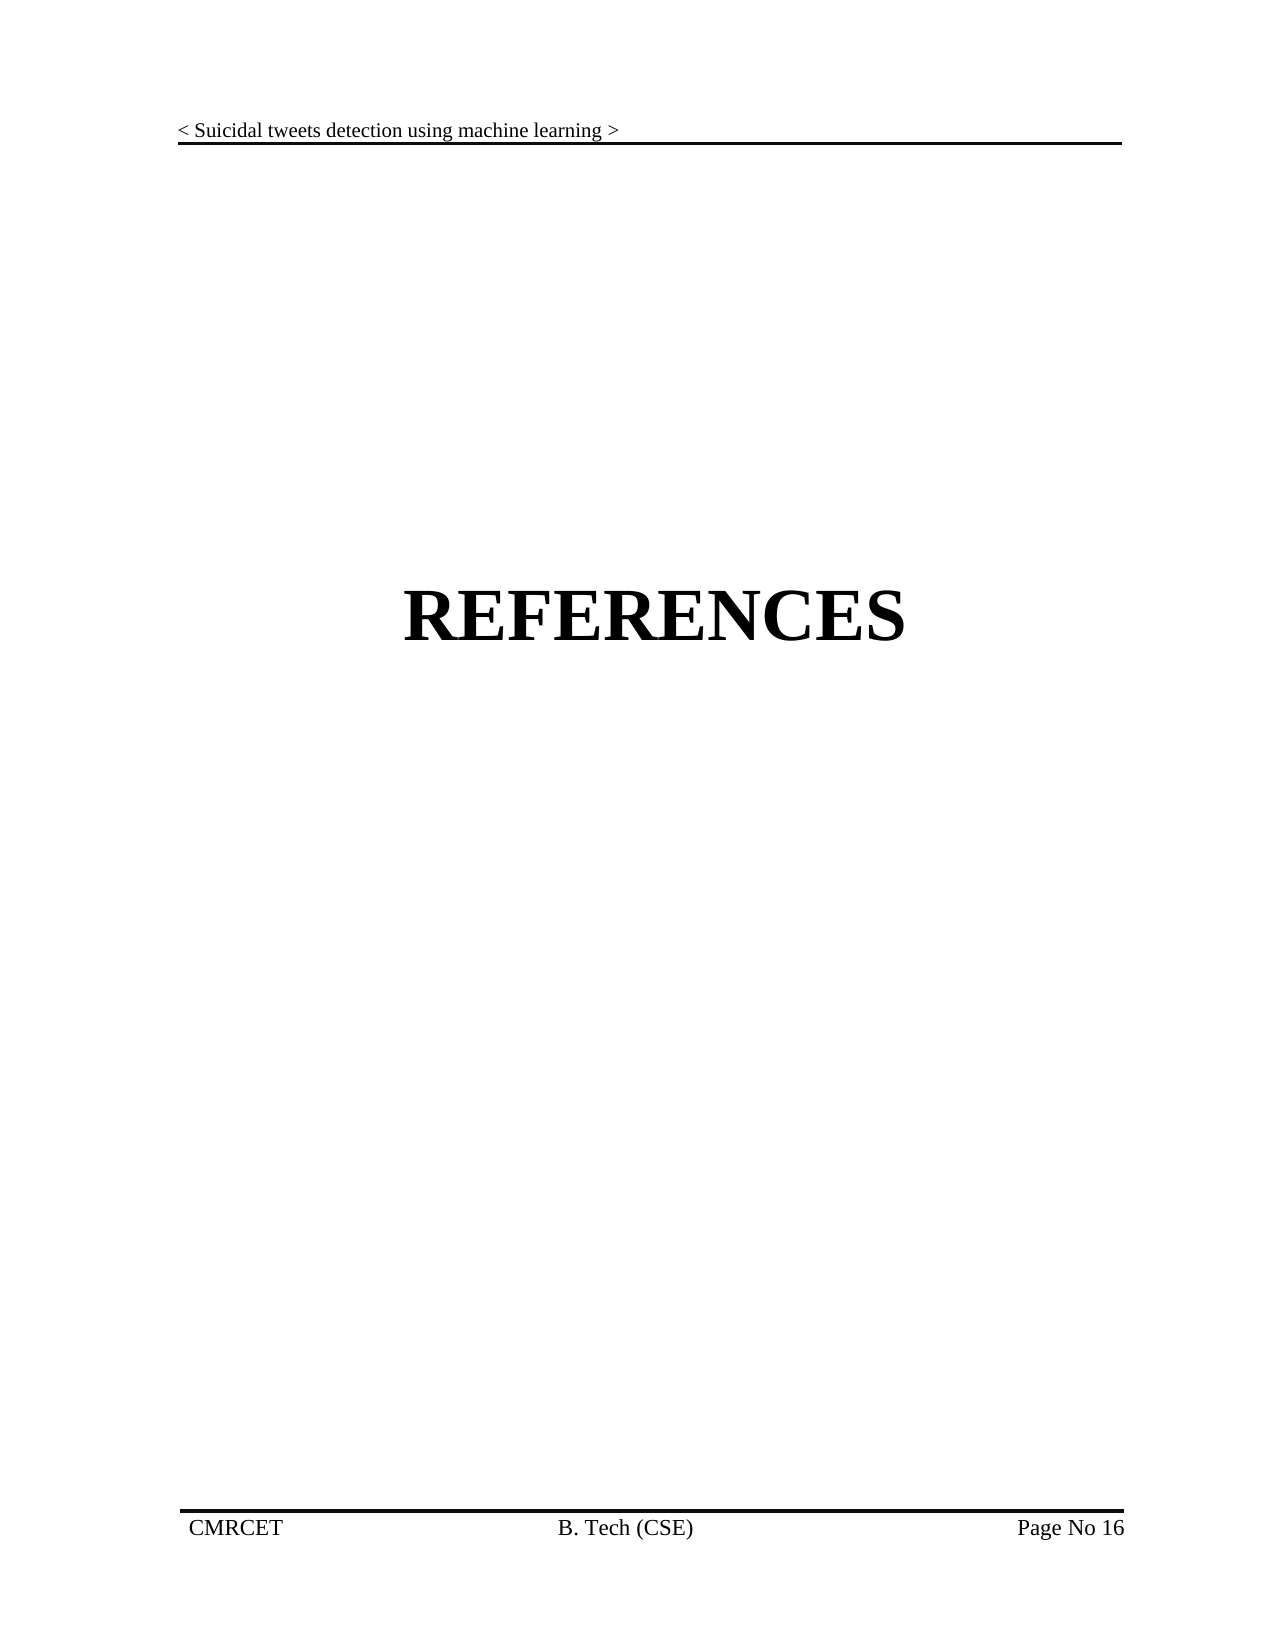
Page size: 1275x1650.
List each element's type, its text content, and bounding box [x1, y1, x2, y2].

text REFERENCES [340, 570, 971, 657]
text CMRCET B. Tech (CSE) Page No 16< Suicidal tweets detection using machine learning > [177, 1514, 1127, 1541]
text < Suicidal tweets detection using machine learning > [177, 118, 1127, 142]
